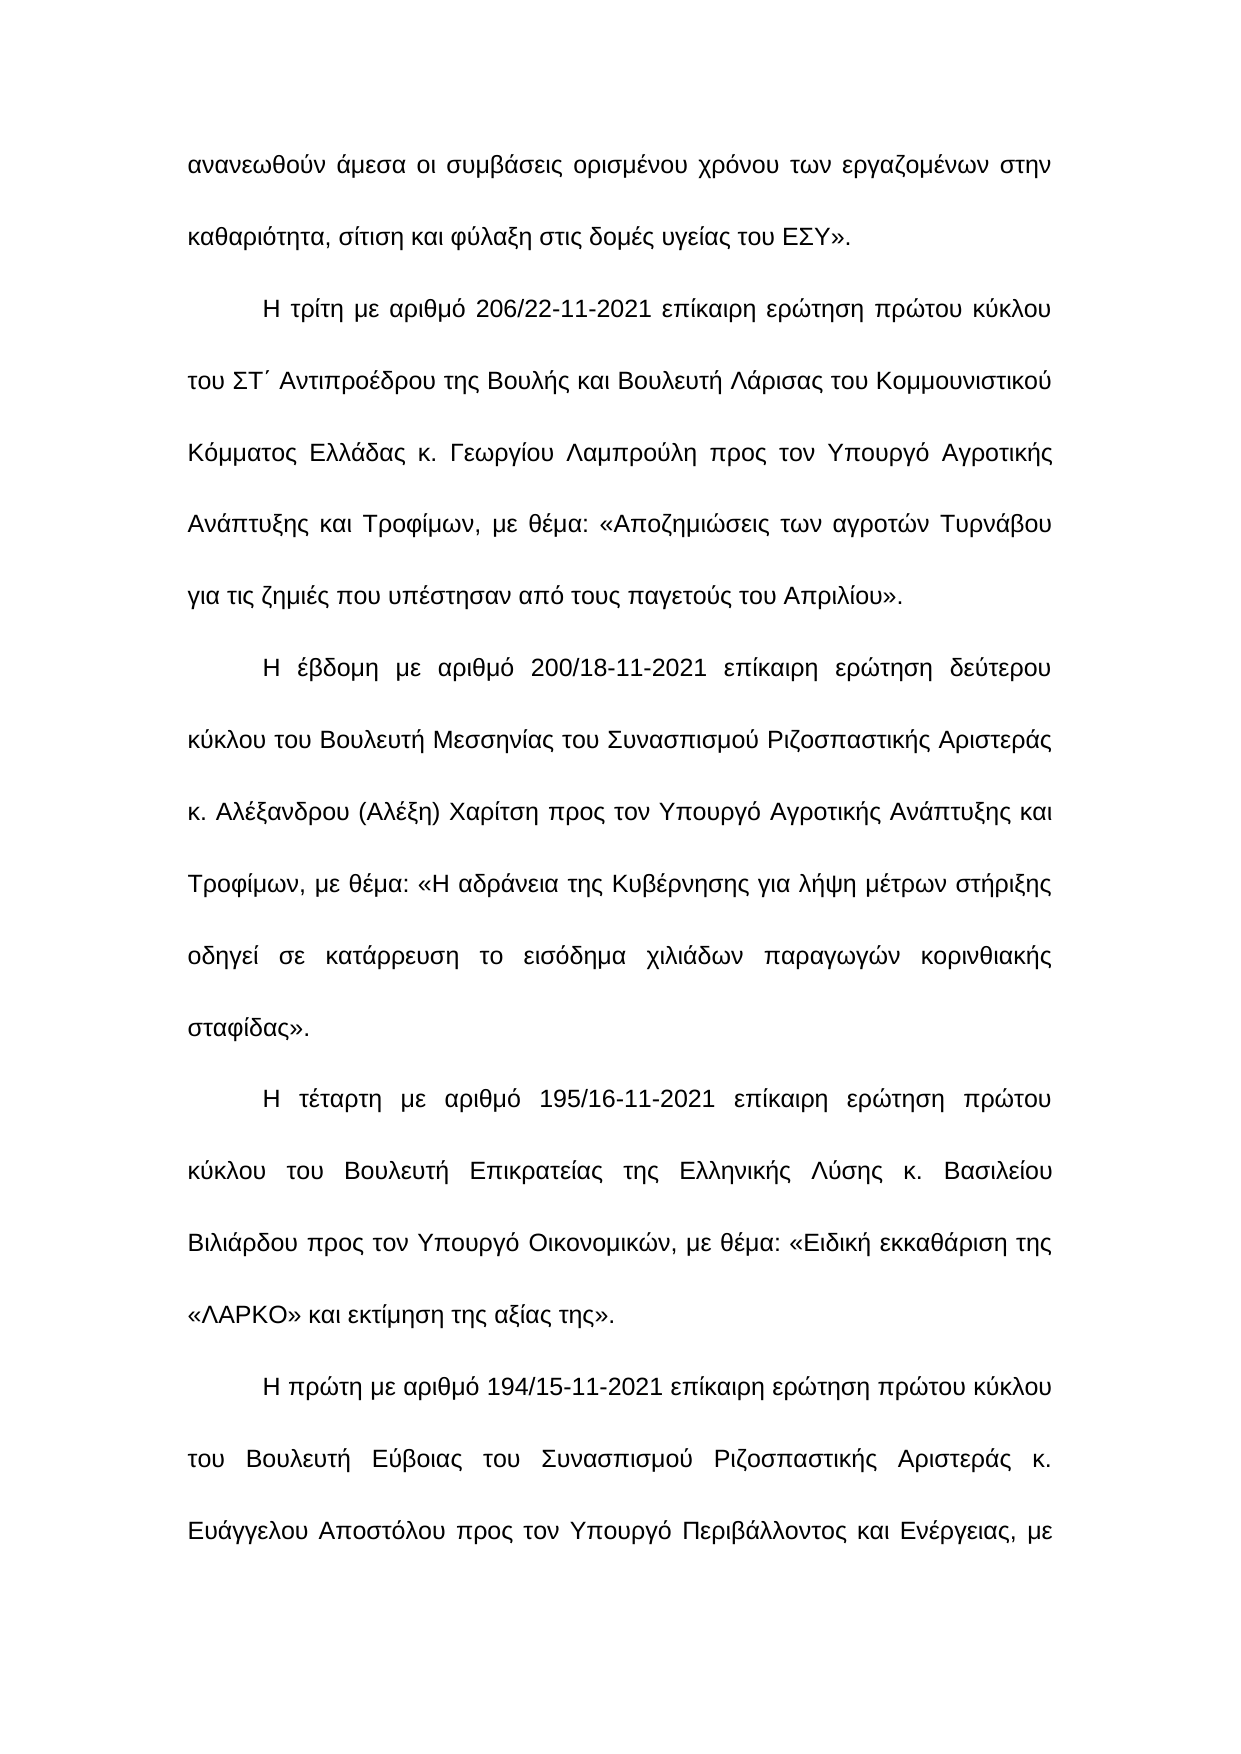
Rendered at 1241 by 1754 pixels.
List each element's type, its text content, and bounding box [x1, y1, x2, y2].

text Η έβδομη με αριθμό 200/18-11-2021 επίκαιρη ερώτηση δεύτερου κύκλου του Βουλευτή Μεσσηνίας του Συνασπισμού Ριζοσπαστικής Αριστεράς κ. Αλέξανδρου (Αλέξη) Χαρίτση προς τον Υπουργό Αγροτικής Ανάπτυξης και Τροφίμων, με θέμα: «Η αδράνεια της Κυβέρνησης για λήψη μέτρων στήριξης οδηγεί σε κατάρρευση το εισόδημα χιλιάδων παραγωγών κορινθιακής σταφίδας». [187, 653, 1053, 1041]
text Η τρίτη με αριθμό 206/22-11-2021 επίκαιρη ερώτηση πρώτου κύκλου του ΣΤ΄ Αντιπροέδρου της Βουλής και Βουλευτή Λάρισας του Κομμουνιστικού Κόμματος Ελλάδας κ. Γεωργίου Λαμπρούλη προς τον Υπουργό Αγροτικής Ανάπτυξης και Τροφίμων, με θέμα: «Αποζημιώσεις των αγροτών Τυρνάβου για τις ζημιές που υπέστησαν από τους παγετούς του Απριλίου». [187, 294, 1053, 610]
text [187, 1372, 1053, 1544]
text Η τέταρτη με αριθμό 195/16-11-2021 επίκαιρη ερώτηση πρώτου κύκλου του Βουλευτή Επικρατείας της Ελληνικής Λύσης κ. Βασιλείου Βιλιάρδου προς τον Υπουργό Οικονομικών, με θέμα: «Ειδική εκκαθάριση της «ΛΑΡΚΟ» και εκτίμηση της αξίας της». [187, 1084, 1053, 1329]
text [187, 150, 1053, 251]
